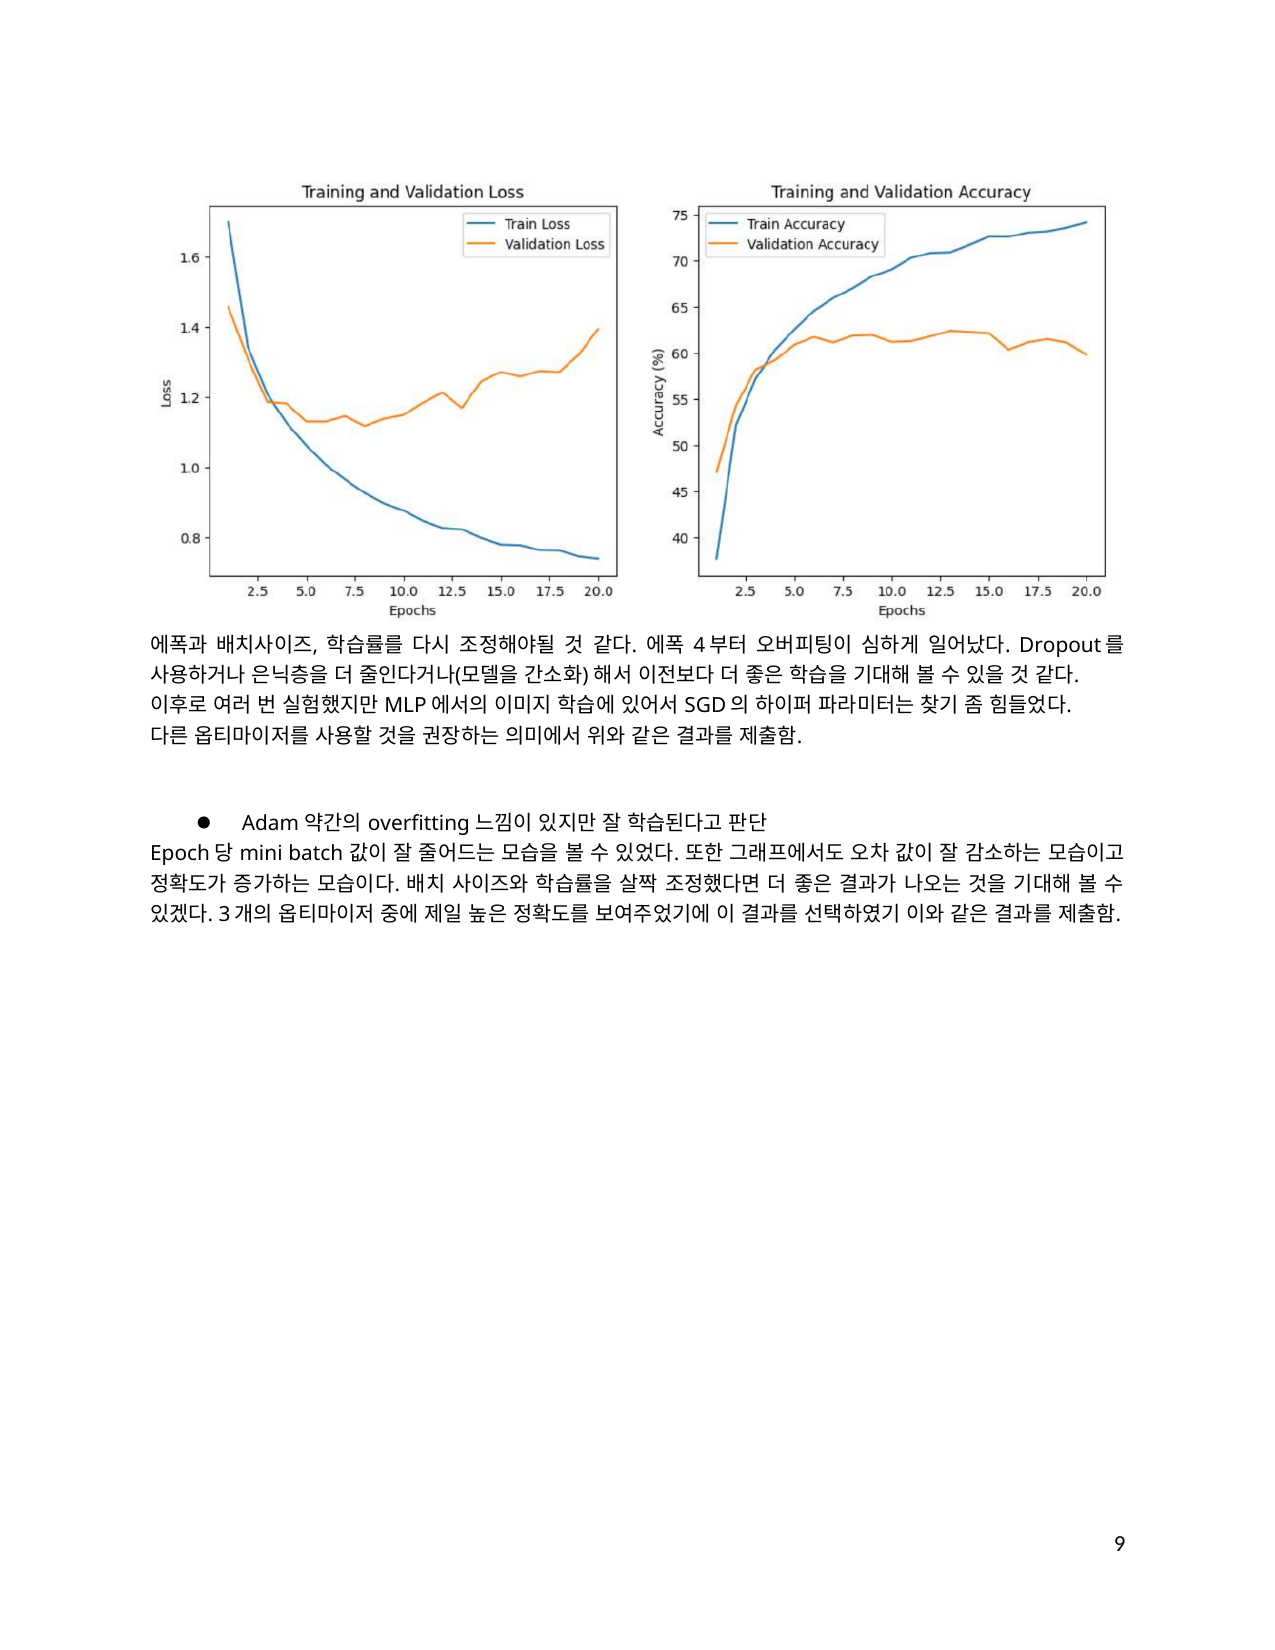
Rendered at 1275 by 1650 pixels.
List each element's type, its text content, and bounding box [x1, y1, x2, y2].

text Epoch당 mini batch 값이 잘 줄어드는 모습을 볼 수 있었다. 또한 그래프에서도 오차 값이 잘 감소하는 모습이고 정확도가 증가하는 모습이다. 배치 사이즈와 학습률을 살짝 조정했다면 더 좋은 결과가 나오는 것을 기대해 볼 수 있겠다. 3개의 옵티마이저 중에 제일 높은 정확도를 보여주었기에 이 결과를 선택하였기 이와 같은 결과를 제출함. [150, 836, 1125, 927]
text 다른 옵티마이저를 사용할 것을 권장하는 의미에서 위와 같은 결과를 제출함. [150, 719, 1125, 749]
list Adam 약간의 overfitting 느낌이 있지만 잘 학습된다고 판단 [196, 806, 1125, 836]
text 이후로 여러 번 실험했지만 MLP에서의 이미지 학습에 있어서 SGD의 하이퍼 파라미터는 찾기 좀 힘들었다. [150, 689, 1125, 719]
picture [150, 177, 1125, 628]
text 에폭과 배치사이즈, 학습률를 다시 조정해야될 것 같다. 에폭 4부터 오버피팅이 심하게 일어났다. Dropout를 사용하거나 은닉층을 더 줄인다거나(모델을 간소화) 해서 이전보다 더 좋은 학습을 기대해 볼 수 있을 것 같다. [150, 628, 1125, 689]
